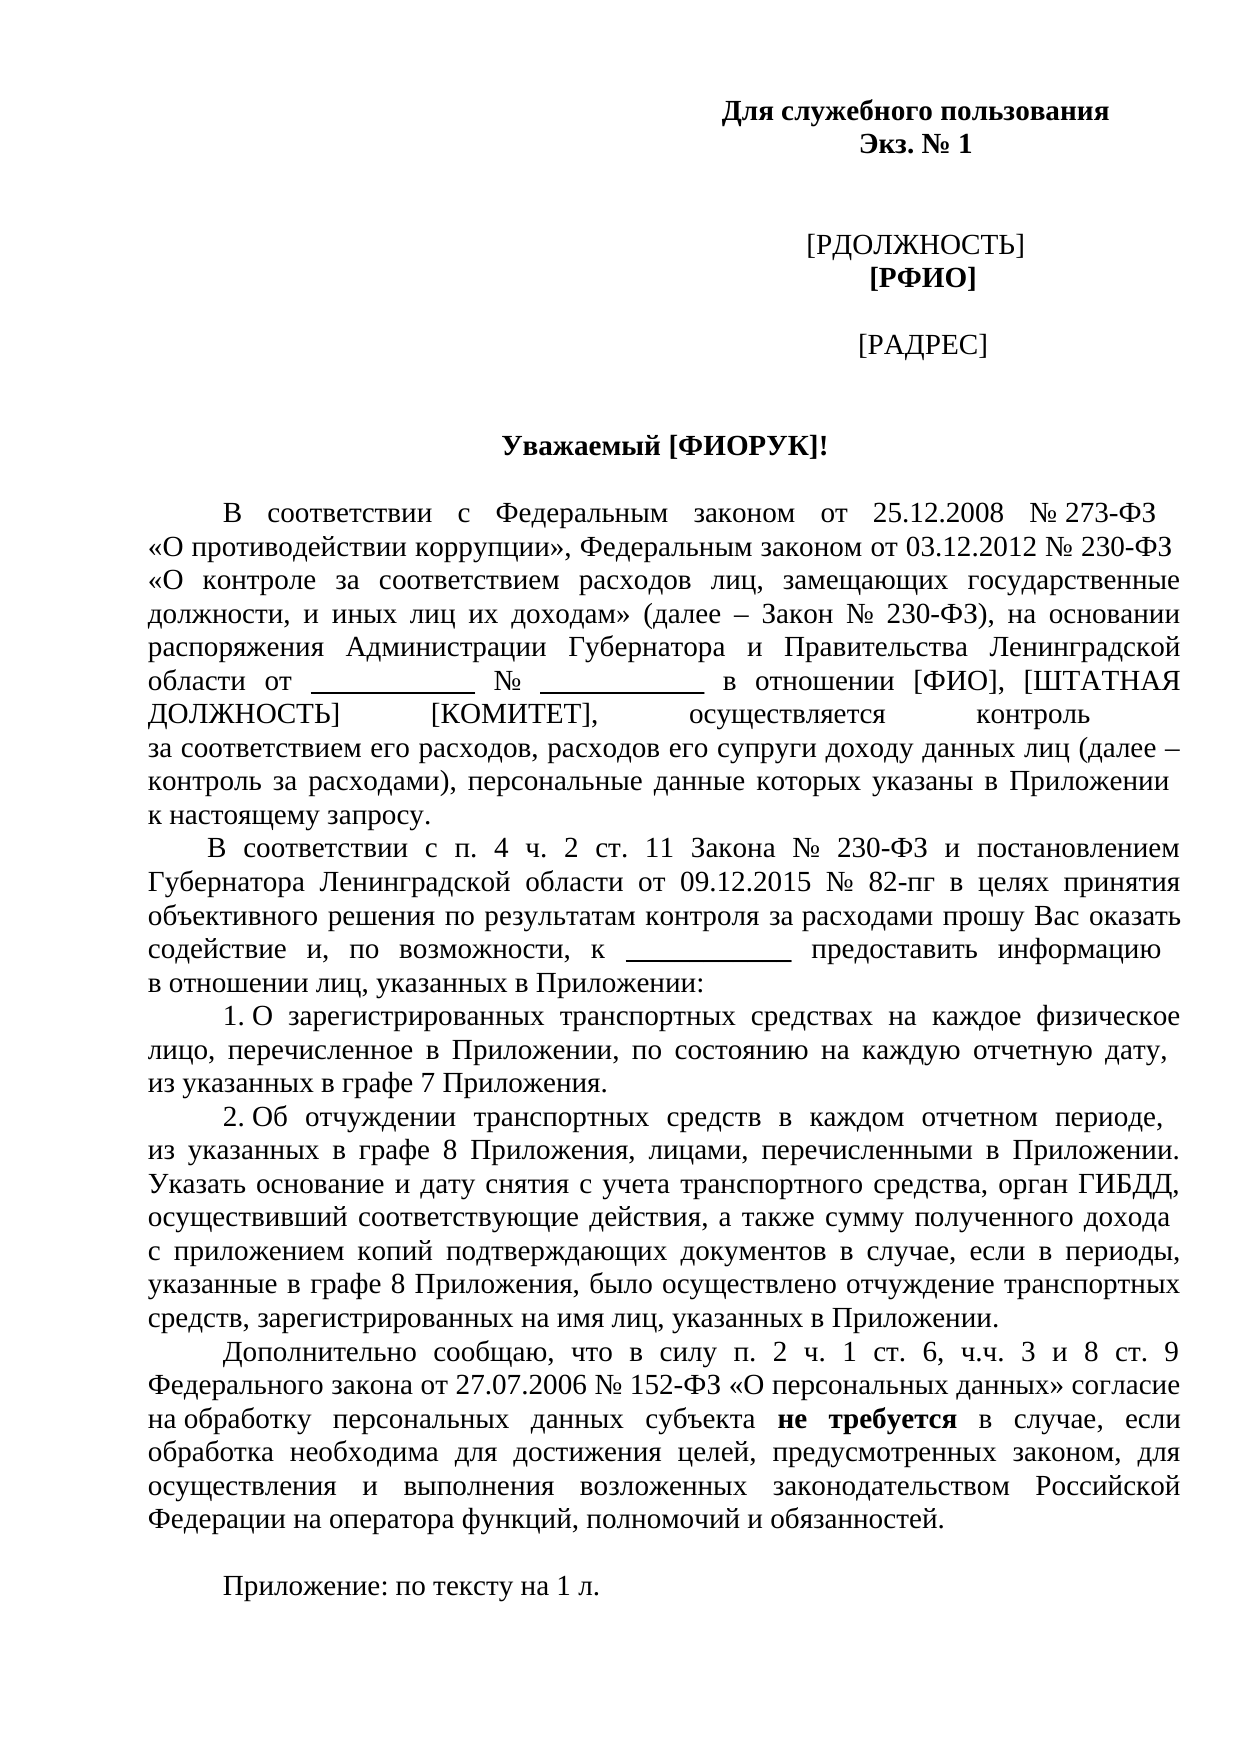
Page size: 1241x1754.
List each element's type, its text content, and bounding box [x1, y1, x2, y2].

text Приложение: по тексту на 1 л. [148, 1568, 1181, 1602]
text [РАДРЕС] [664, 327, 1181, 361]
text 1. О зарегистрированных транспортных средствах на каждое физическое лицо, перечисленное в Приложении, по состоянию на каждую отчетную дату, из указанных в графе 7 Приложения. [148, 998, 1181, 1099]
text [РФИО] [664, 260, 1181, 294]
text [РДОЛЖНОСТЬ] [650, 227, 1181, 260]
text Уважаемый [ФИОРУК]! [148, 428, 1181, 462]
text В соответствии с Федеральным законом от 25.12.2008 № 273-ФЗ «О противодействии коррупции», Федеральным законом от 03.12.2012 № 230-ФЗ «О контроле за соответствием расходов лиц, замещающих государственные должности, и иных лиц их доходам» (далее – Закон № 230-ФЗ), на основании распоряжения Администрации Губернатора и Правительства Ленинградской области от __________ № __________ в отношении [ФИО], [ШТАТНАЯ ДОЛЖНОСТЬ] [КОМИТЕТ], осуществляется контроль за соответствием его расходов, расходов его супруги доходу данных лиц (далее – контроль за расходами), персональные данные которых указаны в Приложении к настоящему запросу. [148, 495, 1181, 831]
text 2. Об отчуждении транспортных средств в каждом отчетном периоде, из указанных в графе 8 Приложения, лицами, перечисленными в Приложении. Указать основание и дату снятия с учета транспортного средства, орган ГИБДД, осуществивший соответствующие действия, а также сумму полученного дохода с приложением копий подтверждающих документов в случае, если в периоды, указанные в графе 8 Приложения, было осуществлено отчуждение транспортных средств, зарегистрированных на имя лиц, указанных в Приложении. [148, 1099, 1181, 1334]
text Дополнительно сообщаю, что в силу п. 2 ч. 1 ст. 6, ч.ч. 3 и 8 ст. 9 Федерального закона от 27.07.2006 № 152-ФЗ «О персональных данных» согласие на обработку персональных данных субъекта не требуется в случае, если обработка необходима для достижения целей, предусмотренных законом, для осуществления и выполнения возложенных законодательством Российской Федерации на оператора функций, полномочий и обязанностей. [148, 1334, 1181, 1535]
text В соответствии с п. 4 ч. 2 ст. 11 Закона № 230-ФЗ и постановлением Губернатора Ленинградской области от 09.12.2015 № 82-пг в целях принятия объективного решения по результатам контроля за расходами прошу Вас оказать содействие и, по возможности, к __________ предоставить информацию в отношении лиц, указанных в Приложении: [148, 831, 1181, 998]
text Экз. № 1 [650, 126, 1181, 160]
text Для служебного пользования [650, 93, 1181, 126]
